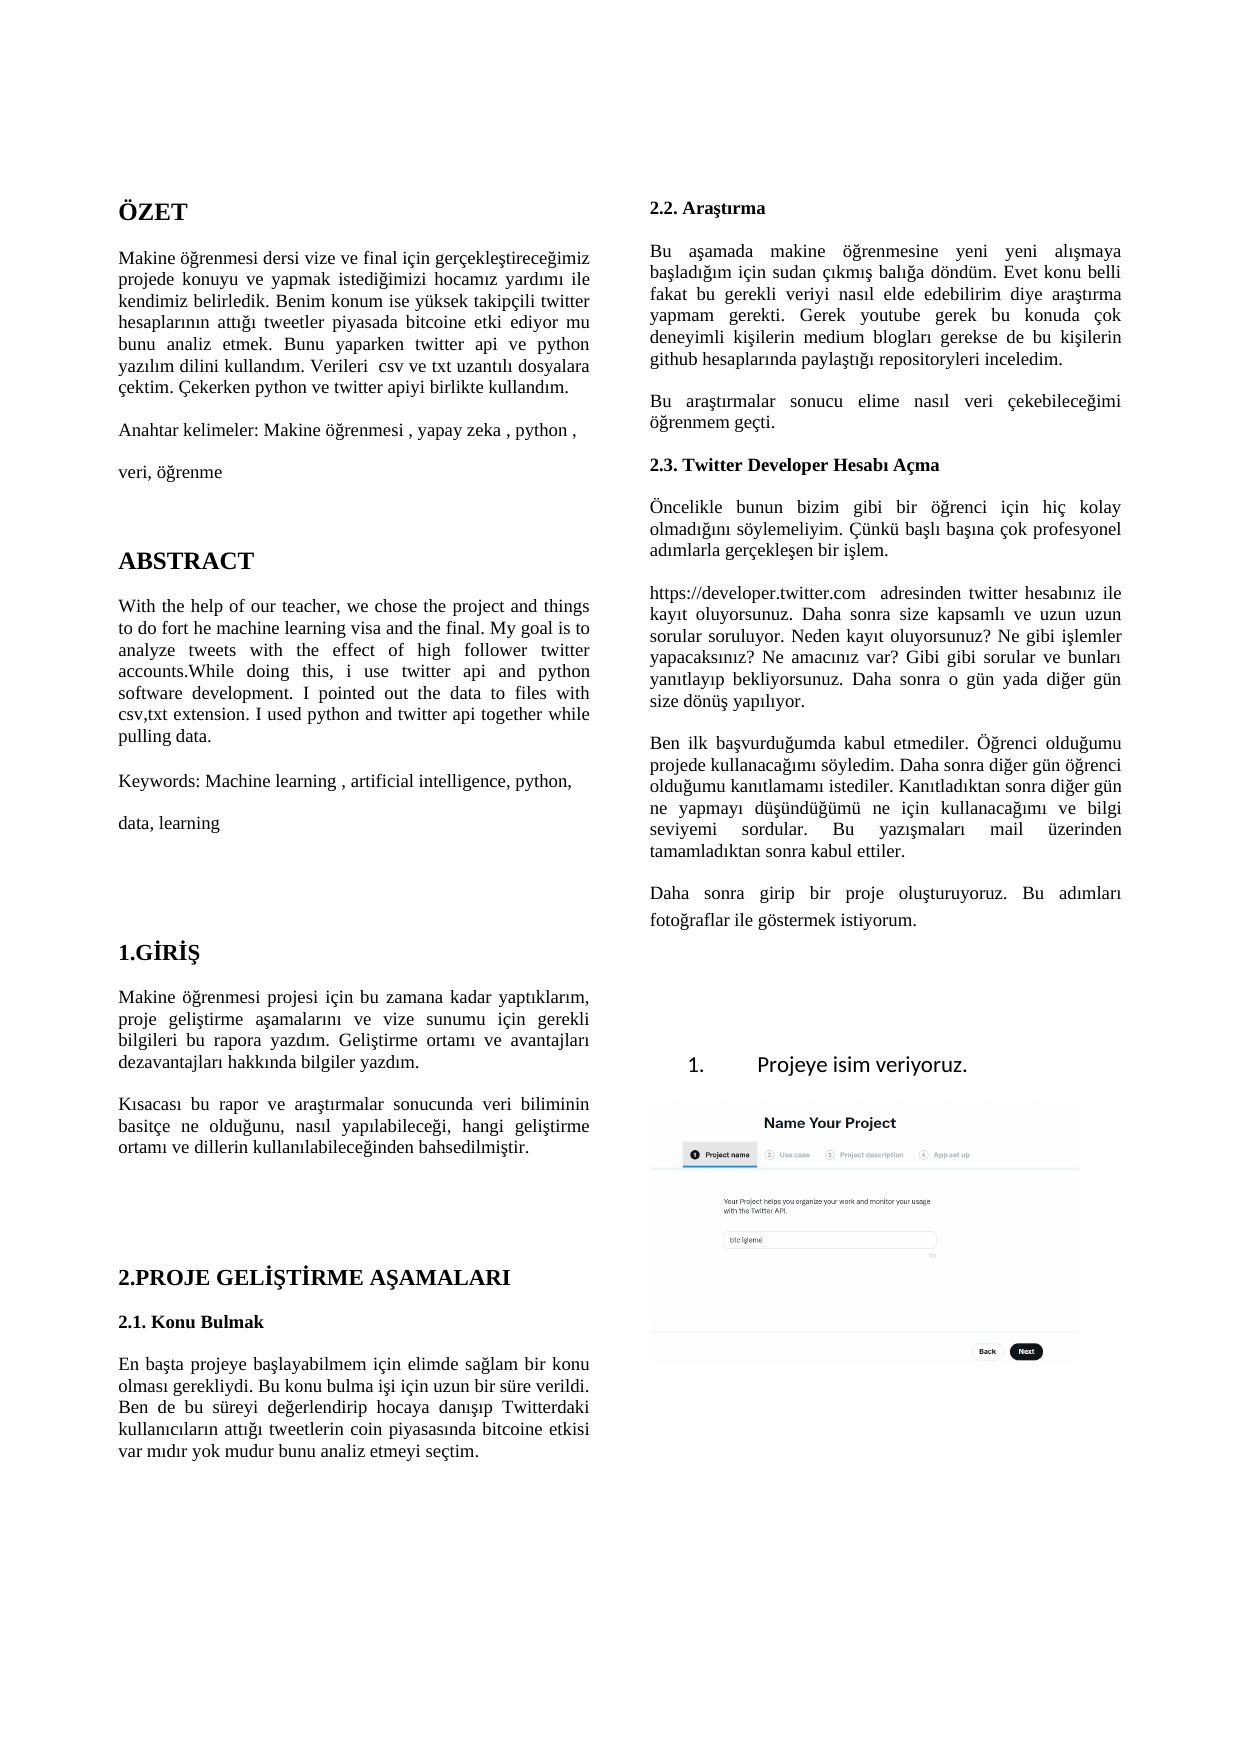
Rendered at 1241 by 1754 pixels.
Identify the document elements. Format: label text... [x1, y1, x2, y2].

text With the help of our teacher, we chose the project and things to do fort he machine learning visa and the final. My goal is to analyze tweets with the effect of high follower twitter accounts.While doing this, i use twitter api and python software development. I pointed out the data to files with csv,txt extension. I used python and twitter api together while pulling data. [118, 595, 591, 746]
text ÖZET [118, 197, 591, 226]
text Öncelikle bunun bizim gibi bir öğrenci için hiç kolay olmadığını söylemeliyim. Çünkü başlı başına çok profesyonel adımlarla gerçekleşen bir işlem. [649, 496, 1122, 561]
list Projeye isim veriyoruz. [687, 1050, 1122, 1078]
text Makine öğrenmesi projesi için bu zamana kadar yaptıklarım, proje geliştirme aşamalarını ve vize sunumu için gerekli bilgileri bu rapora yazdım. Geliştirme ortamı ve avantajları dezavantajları hakkında bilgiler yazdım. [118, 986, 591, 1072]
text 2.3. Twitter Developer Hesabı Açma [649, 454, 1122, 475]
text data, learning [118, 812, 591, 833]
text Ben ilk başvurduğumda kabul etmediler. Öğrenci olduğumu projede kullanacağımı söyledim. Daha sonra diğer gün öğrenci olduğumu kanıtlamamı istediler. Kanıtladıktan sonra diğer gün ne yapmayı düşündüğümü ne için kullanacağımı ve bilgi seviyemi sordular. Bu yazışmaları mail üzerinden tamamladıktan sonra kabul ettiler. [649, 732, 1122, 861]
text ABSTRACT [118, 546, 591, 574]
picture [649, 1099, 1080, 1365]
text Makine öğrenmesi dersi vize ve final için gerçekleştireceğimiz projede konuyu ve yapmak istediğimizi hocamız yardımı ile kendimiz belirledik. Benim konum ise yüksek takipçili twitter hesaplarının attığı tweetler piyasada bitcoine etki ediyor mu bunu analiz etmek. Bunu yaparken twitter api ve python yazılım dilini kullandım. Verileri csv ve txt uzantılı dosyalara çektim. Çekerken python ve twitter apiyi birlikte kullandım. [118, 247, 591, 398]
text veri, öğrenme [118, 461, 591, 482]
text Daha sonra girip bir proje oluşturuyoruz. Bu adımları fotoğraflar ile göstermek istiyorum. [649, 882, 1122, 932]
text En başta projeye başlayabilmem için elimde sağlam bir konu olması gerekliydi. Bu konu bulma işi için uzun bir süre verildi. Ben de bu süreyi değerlendirip hocaya danışıp Twitterdaki kullanıcıların attığı tweetlerin coin piyasasında bitcoine etkisi var mıdır yok mudur bunu analiz etmeyi seçtim. [118, 1353, 591, 1461]
text Bu araştırmalar sonucu elime nasıl veri çekebileceğimi öğrenmem geçti. [649, 390, 1122, 433]
text 2.PROJE GELİŞTİRME AŞAMALARI [118, 1264, 591, 1290]
text Anahtar kelimeler: Makine öğrenmesi , yapay zeka , python , [118, 418, 591, 440]
text 2.1. Konu Bulmak [118, 1311, 591, 1332]
text 1.GİRİŞ [118, 939, 591, 965]
text Bu aşamada makine öğrenmesine yeni yeni alışmaya başladığım için sudan çıkmış balığa döndüm. Evet konu belli fakat bu gerekli veriyi nasıl elde edebilirim diye araştırma yapmam gerekti. Gerek youtube gerek bu konuda çok deneyimli kişilerin medium blogları gerekse de bu kişilerin github hesaplarında paylaştığı repositoryleri inceledim. [649, 239, 1122, 369]
text Kısacası bu rapor ve araştırmalar sonucunda veri biliminin basitçe ne olduğunu, nasıl yapılabileceği, hangi geliştirme ortamı ve dillerin kullanılabileceğinden bahsedilmiştir. [118, 1093, 591, 1158]
text 2.2. Araştırma [649, 197, 1122, 219]
text https://developer.twitter.com adresinden twitter hesabınız ile kayıt oluyorsunuz. Daha sonra size kapsamlı ve uzun uzun sorular soruluyor. Neden kayıt oluyorsunuz? Ne gibi işlemler yapacaksınız? Ne amacınız var? Gibi gibi sorular ve bunları yanıtlayıp bekliyorsunuz. Daha sonra o gün yada diğer gün size dönüş yapılıyor. [649, 582, 1122, 711]
text Keywords: Machine learning , artificial intelligence, python, [118, 767, 591, 791]
